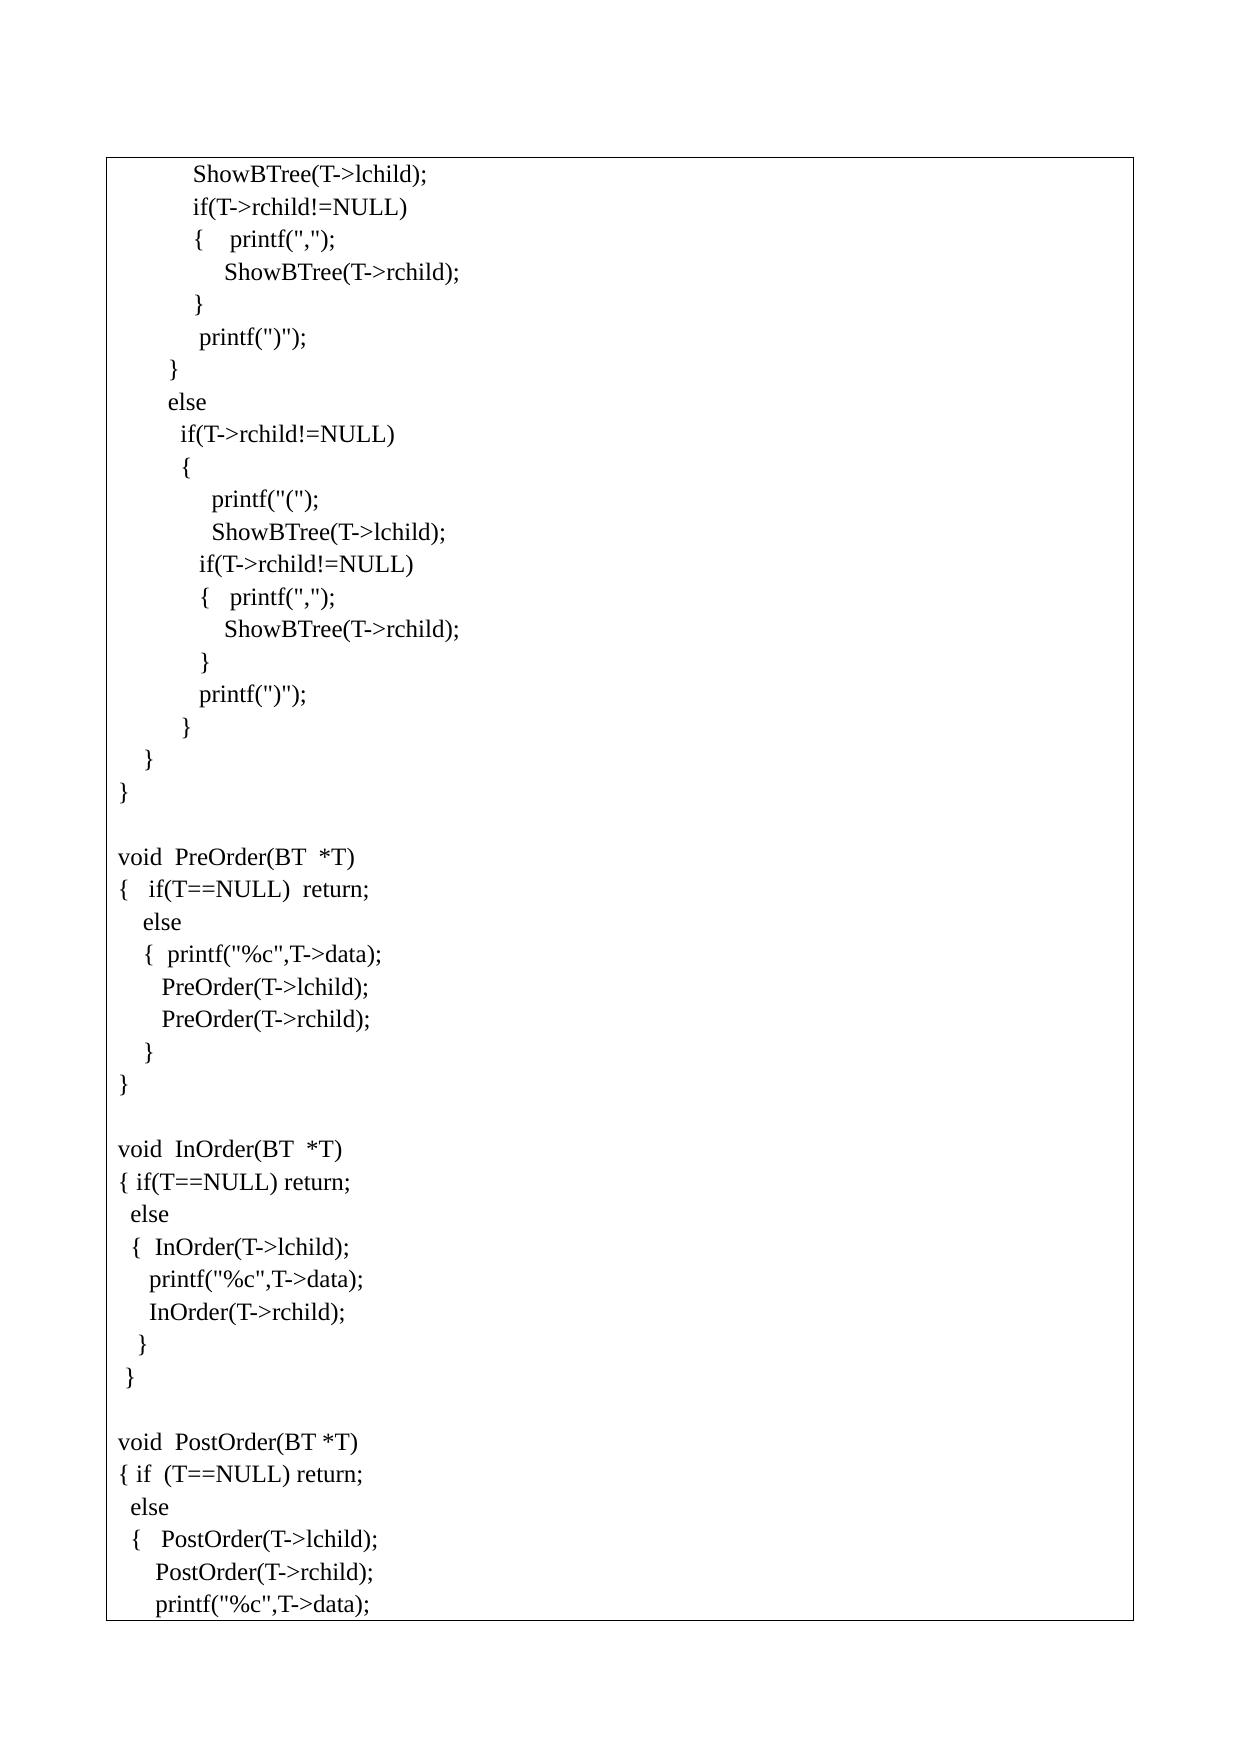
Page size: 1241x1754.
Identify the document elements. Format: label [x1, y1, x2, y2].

table_cell [107, 158, 1133, 1620]
